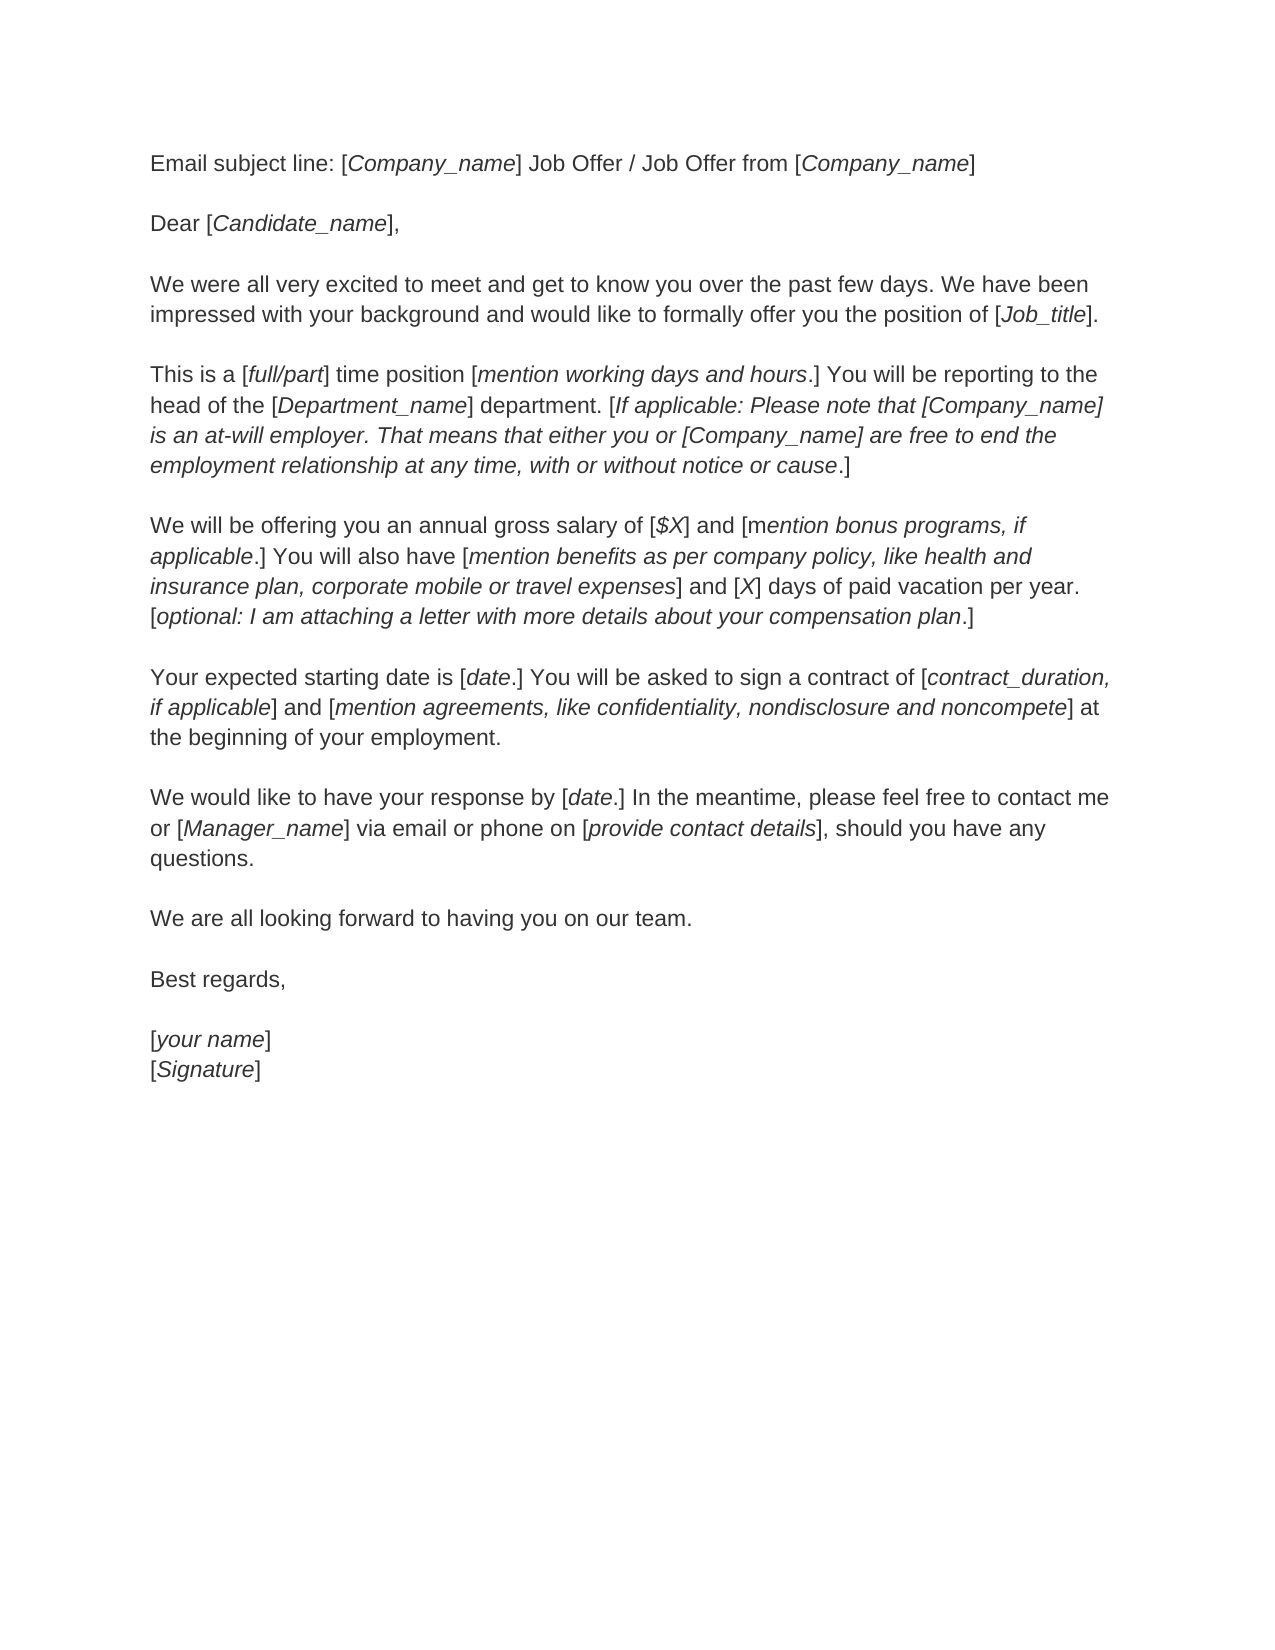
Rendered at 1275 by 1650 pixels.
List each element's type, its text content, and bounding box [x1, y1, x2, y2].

text We would like to have your response by [date.] In the meantime, please feel free to contact me or [Manager_name] via email or phone on [provide contact details], should you have any questions. [150, 784, 1125, 871]
text Email subject line: [Company_name] Job Offer / Job Offer from [Company_name] [150, 150, 1125, 176]
text Your expected starting date is [date.] You will be asked to sign a contract of [contract_duration, if applicable] and [mention agreements, like confidentiality, nondisclosure and noncompete] at the beginning of your employment. [150, 663, 1125, 750]
text [your name] [150, 1026, 1125, 1052]
text We are all looking forward to having you on our team. [150, 905, 1125, 932]
text [Signature] [150, 1056, 1125, 1083]
text Dear [Candidate_name], [150, 210, 1125, 237]
text We were all very excited to meet and get to know you over the past few days. We have been impressed with your background and would like to formally offer you the position of [Job_title]. [150, 271, 1125, 327]
text This is a [full/part] time position [mention working days and hours.] You will be reporting to the head of the [Department_name] department. [If applicable: Please note that [Company_name] is an at-will employer. That means that either you or [Company_name] are free to end the employment relationship at any time, with or without notice or cause.] [150, 361, 1125, 478]
text We will be offering you an annual gross salary of [$X] and [mention bonus programs, if applicable.] You will also have [mention benefits as per company policy, like health and insurance plan, corporate mobile or travel expenses] and [X] days of paid vacation per year. [150, 512, 1125, 599]
text Best regards, [150, 966, 1125, 992]
text [optional: I am attaching a letter with more details about your compensation plan.] [150, 603, 1125, 629]
